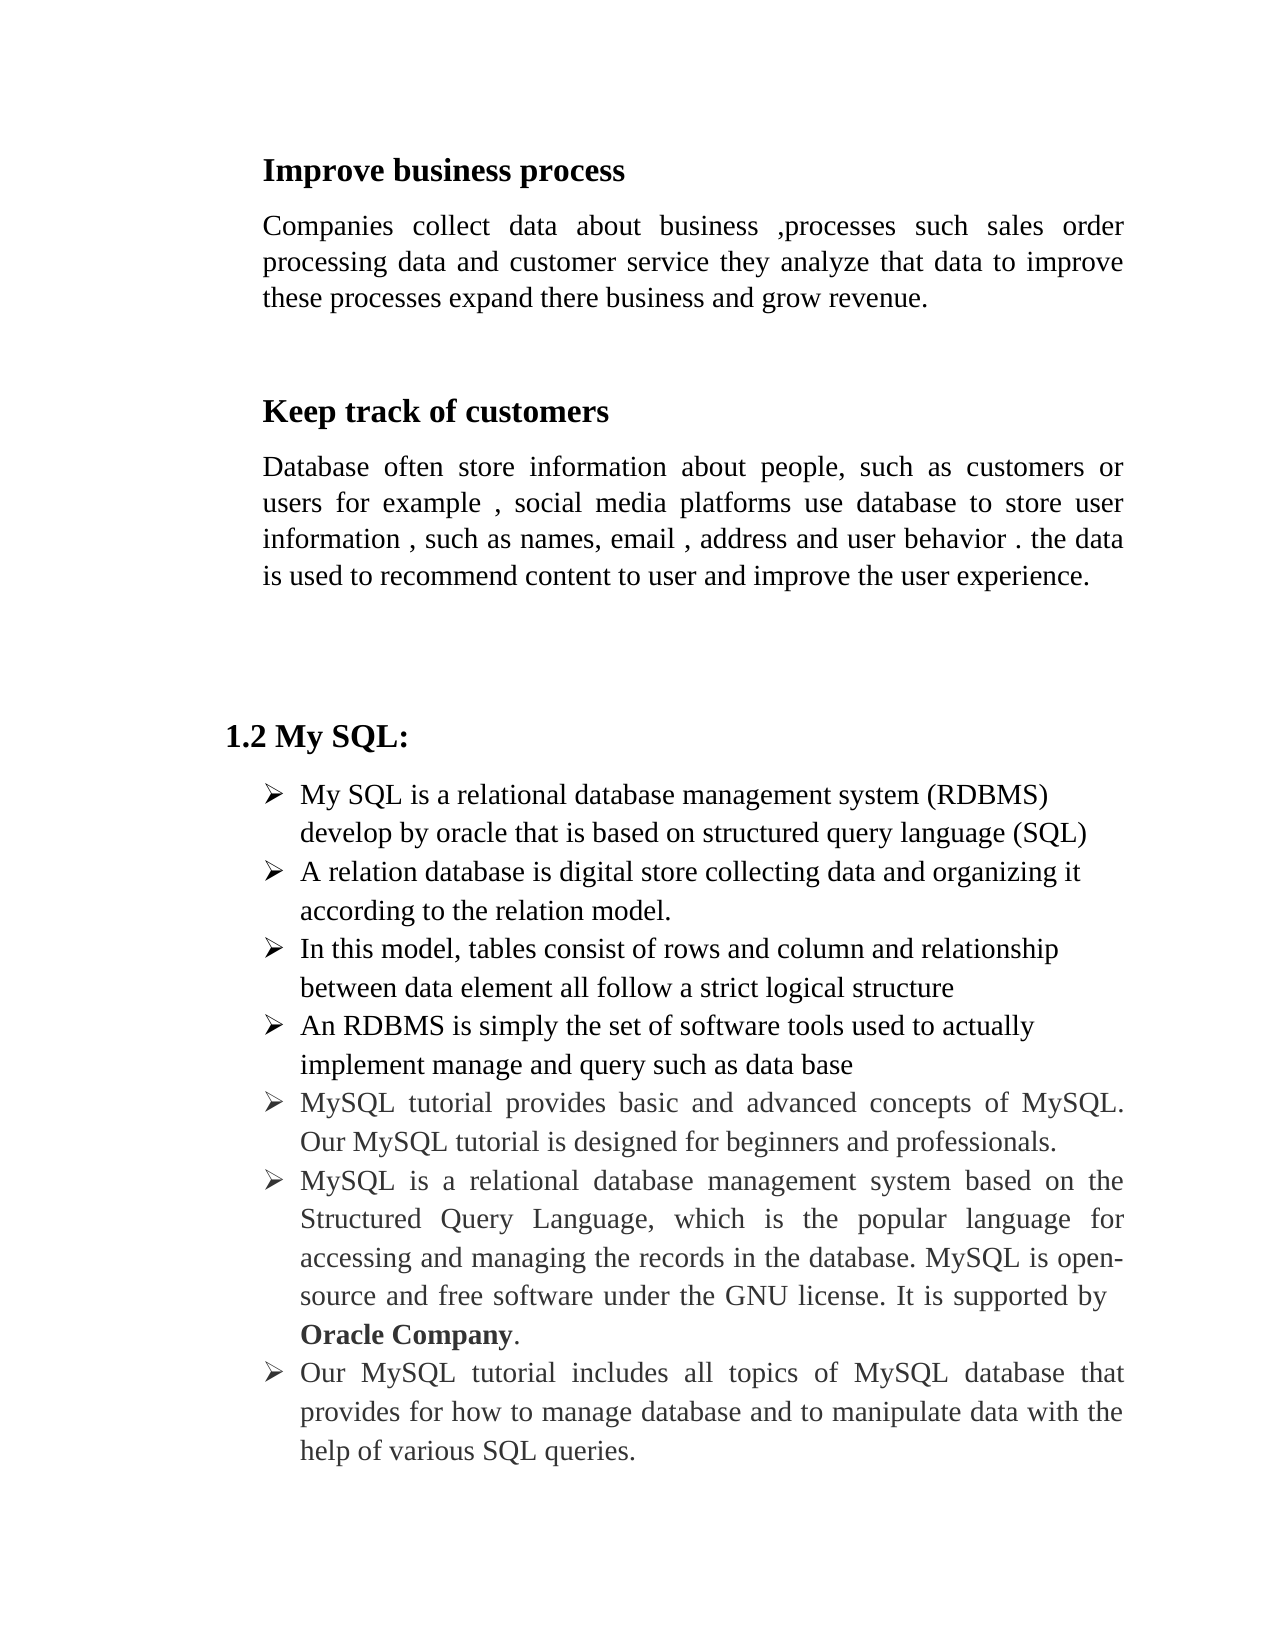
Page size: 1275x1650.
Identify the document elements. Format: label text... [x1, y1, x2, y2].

list Our MySQL tutorial includes all topics of MySQL database that provides for how to manage database and to manipulate data with the help of various SQL queries. [262, 1356, 1125, 1466]
list MySQL is a relational database management system based on the Structured Query Language, which is the popular language for accessing and managing the records in the database. MySQL is open-source and free software under the GNU license. It is supported by Oracle Company. [262, 1163, 1125, 1351]
text Database often store information about people, such as customers or users for example , social media platforms use database to store user information , such as names, email , address and user behavior . the data is used to recommend content to user and improve the user experience. [262, 449, 1125, 591]
list In this model, tables consist of rows and column and relationship between data element all follow a strict logical structure [262, 931, 1125, 1003]
list MySQL tutorial provides basic and advanced concepts of MySQL. Our MySQL tutorial is designed for beginners and professionals. [262, 1086, 1125, 1158]
text Improve business process [262, 150, 1125, 188]
text Keep track of customers [262, 391, 1125, 429]
list A relation database is digital store collecting data and organizing it according to the relation model. [262, 854, 1125, 926]
list My SQL is a relational database management system (RDBMS) develop by oracle that is based on structured query language (SQL) [262, 777, 1125, 849]
list An RDBMS is simply the set of software tools used to actually implement manage and query such as data base [262, 1008, 1125, 1081]
text Companies collect data about business ,processes such sales order processing data and customer service they analyze that data to improve these processes expand there business and grow revenue. [262, 208, 1125, 314]
text 1.2 My SQL: [225, 716, 1125, 754]
